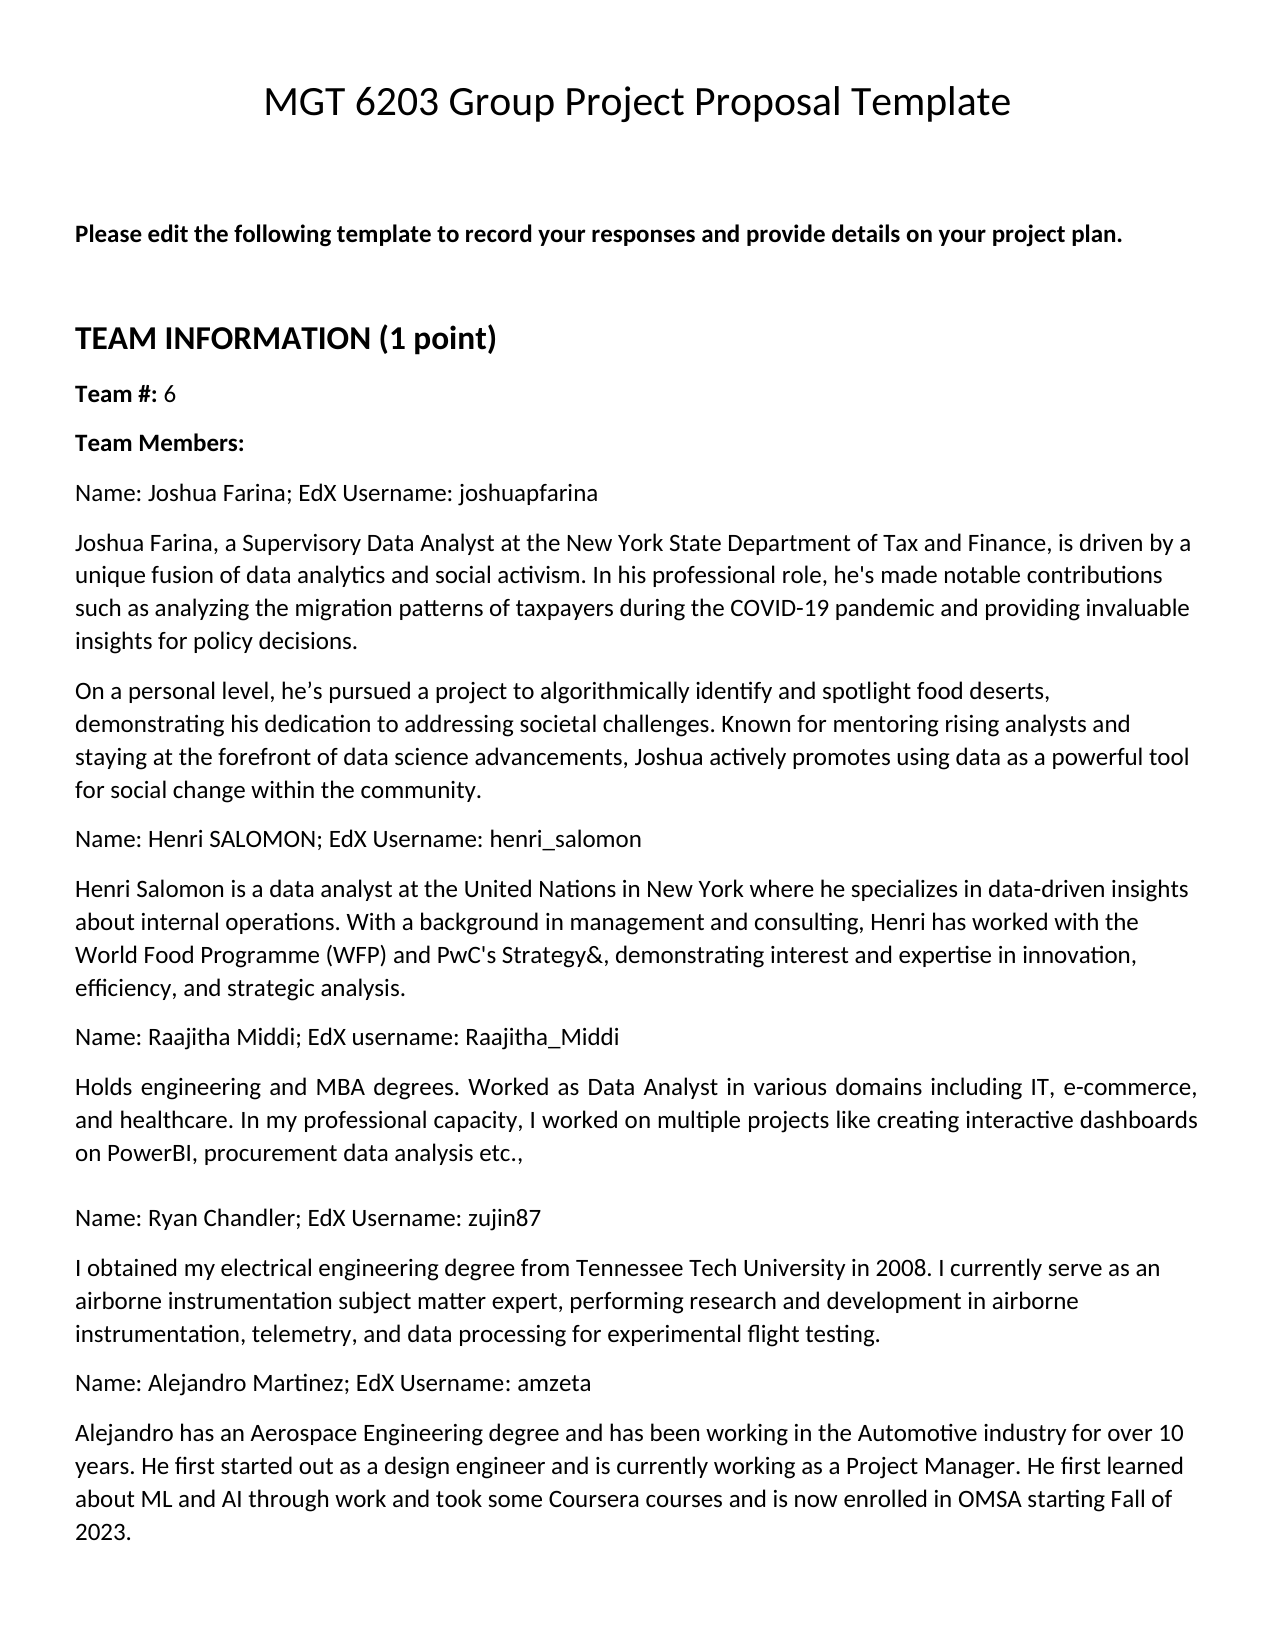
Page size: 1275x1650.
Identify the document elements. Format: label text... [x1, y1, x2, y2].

text Please edit the following template to record your responses and provide details on your project plan. [75, 218, 1200, 249]
text Name: Raajitha Middi; EdX username: Raajitha_Middi [75, 1021, 1200, 1052]
text Henri Salomon is a data analyst at the United Nations in New York where he specializes in data-driven insights about internal operations. With a background in management and consulting, Henri has worked with the World Food Programme (WFP) and PwC's Strategy&, demonstrating interest and expertise in innovation, efficiency, and strategic analysis. [75, 873, 1200, 1002]
text Name: Joshua Farina; EdX Username: joshuapfarina [75, 477, 1200, 508]
text Joshua Farina, a Supervisory Data Analyst at the New York State Department of Tax and Finance, is driven by a unique fusion of data analytics and social activism. In his professional role, he's made notable contributions such as analyzing the migration patterns of taxpayers during the COVID-19 pandemic and providing invaluable insights for policy decisions. [75, 527, 1200, 656]
text On a personal level, he’s pursued a project to algorithmically identify and spotlight food deserts, demonstrating his dedication to addressing societal challenges. Known for mentoring rising analysts and staying at the forefront of data science advancements, Joshua actively promotes using data as a powerful tool for social change within the community. [75, 675, 1200, 804]
text Alejandro has an Aerospace Engineering degree and has been working in the Automotive industry for over 10 years. He first started out as a design engineer and is currently working as a Project Manager. He first learned about ML and AI through work and took some Coursera courses and is now enrolled in OMSA starting Fall of 2023. [75, 1417, 1200, 1546]
text Team Members: [75, 427, 1200, 458]
text MGT 6203 Group Project Proposal Template [75, 75, 1200, 126]
text Team #: 6 [75, 378, 1200, 408]
text I obtained my electrical engineering degree from Tennessee Tech University in 2008. I currently serve as an airborne instrumentation subject matter expert, performing research and development in airborne instrumentation, telemetry, and data processing for experimental flight testing. [75, 1252, 1200, 1348]
text Name: Henri SALOMON; EdX Username: henri_salomon [75, 823, 1200, 854]
text TEAM INFORMATION (1 point) [75, 317, 1200, 358]
list Name: Ryan Chandler; EdX Username: zujin87 [75, 1202, 1200, 1233]
text Name: Alejandro Martinez; EdX Username: amzeta [75, 1367, 1200, 1398]
list Holds engineering and MBA degrees. Worked as Data Analyst in various domains including IT, e-commerce, and healthcare. In my professional capacity, I worked on multiple projects like creating interactive dashboards on PowerBI, procurement data analysis etc., [75, 1071, 1200, 1167]
